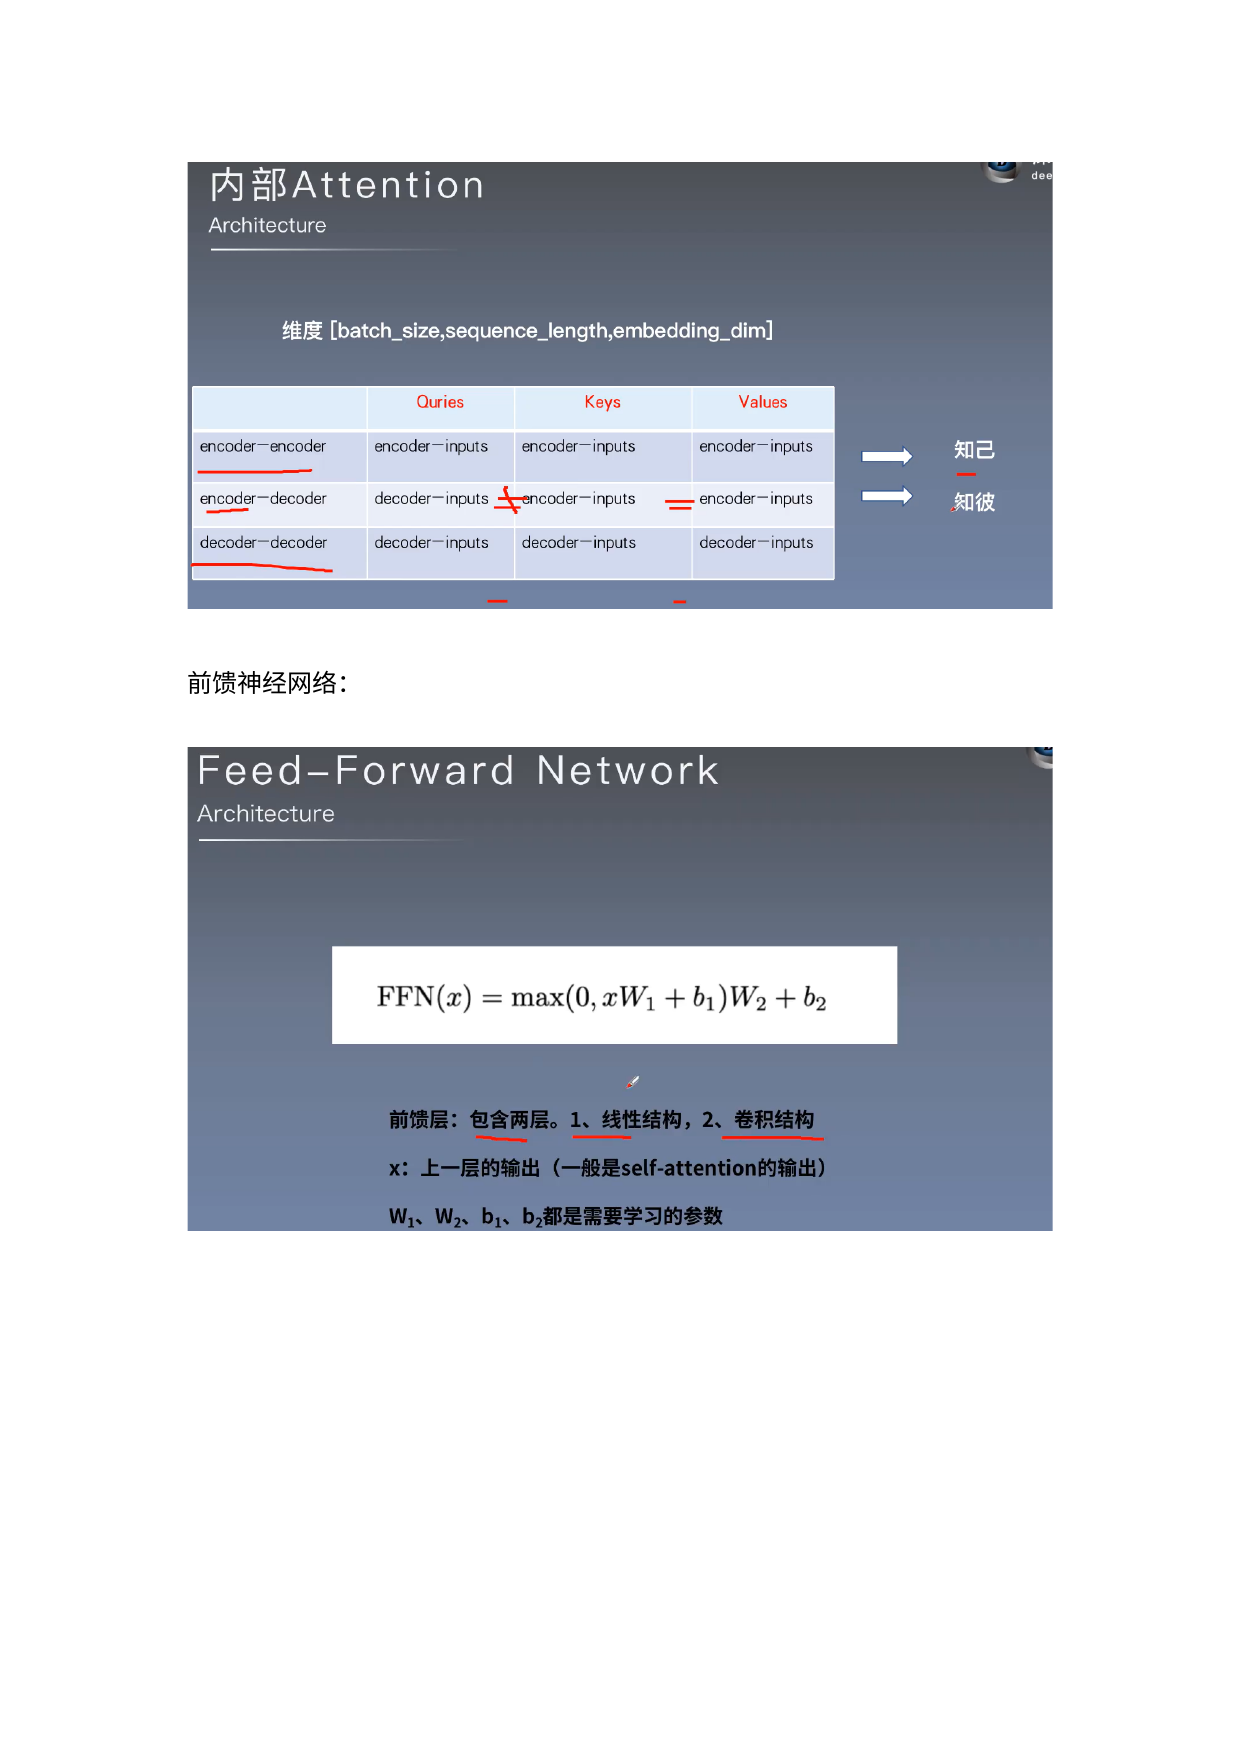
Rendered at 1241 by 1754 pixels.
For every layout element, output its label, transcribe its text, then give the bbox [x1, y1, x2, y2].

picture [187, 747, 1053, 1231]
text 前馈神经网络： [187, 649, 1053, 714]
picture [187, 162, 1053, 609]
